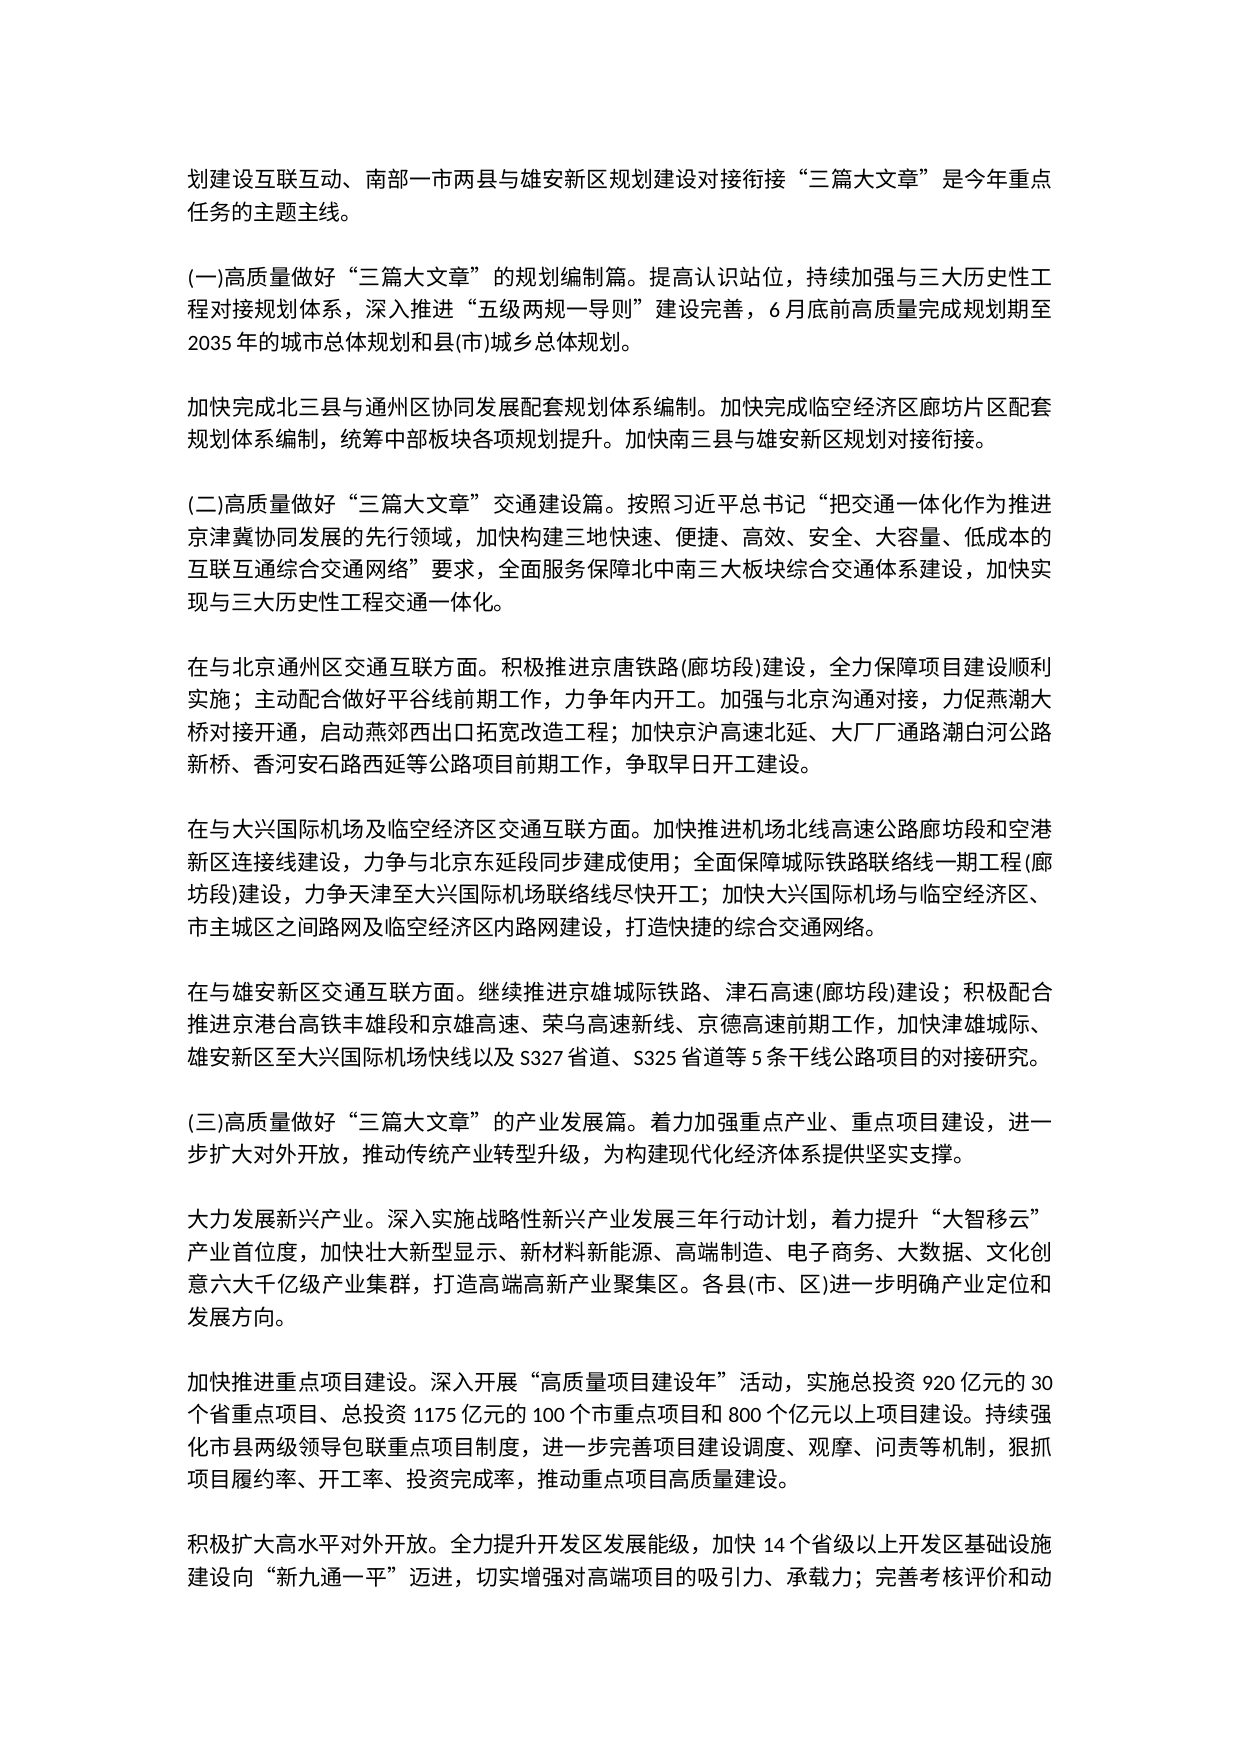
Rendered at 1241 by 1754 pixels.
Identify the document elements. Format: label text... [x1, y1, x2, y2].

text (一)高质量做好“三篇大文章”的规划编制篇。提高认识站位，持续加强与三大历史性工程对接规划体系，深入推进“五级两规一导则”建设完善，6月底前高质量完成规划期至2035年的城市总体规划和县(市)城乡总体规划。 [187, 259, 1053, 357]
text 在与雄安新区交通互联方面。继续推进京雄城际铁路、津石高速(廊坊段)建设；积极配合推进京港台高铁丰雄段和京雄高速、荣乌高速新线、京德高速前期工作，加快津雄城际、雄安新区至大兴国际机场快线以及S327省道、S325省道等5条干线公路项目的对接研究。 [187, 974, 1053, 1072]
text 大力发展新兴产业。深入实施战略性新兴产业发展三年行动计划，着力提升“大智移云”产业首位度，加快壮大新型显示、新材料新能源、高端制造、电子商务、大数据、文化创意六大千亿级产业集群，打造高端高新产业聚集区。各县(市、区)进一步明确产业定位和发展方向。 [187, 1202, 1053, 1332]
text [187, 1527, 1053, 1592]
text 在与北京通州区交通互联方面。积极推进京唐铁路(廊坊段)建设，全力保障项目建设顺利实施；主动配合做好平谷线前期工作，力争年内开工。加强与北京沟通对接，力促燕潮大桥对接开通，启动燕郊西出口拓宽改造工程；加快京沪高速北延、大厂厂通路潮白河公路新桥、香河安石路西延等公路项目前期工作，争取早日开工建设。 [187, 649, 1053, 779]
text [187, 162, 1053, 227]
text 加快完成北三县与通州区协同发展配套规划体系编制。加快完成临空经济区廊坊片区配套规划体系编制，统筹中部板块各项规划提升。加快南三县与雄安新区规划对接衔接。 [187, 389, 1053, 454]
text 在与大兴国际机场及临空经济区交通互联方面。加快推进机场北线高速公路廊坊段和空港新区连接线建设，力争与北京东延段同步建成使用；全面保障城际铁路联络线一期工程(廊坊段)建设，力争天津至大兴国际机场联络线尽快开工；加快大兴国际机场与临空经济区、市主城区之间路网及临空经济区内路网建设，打造快捷的综合交通网络。 [187, 812, 1053, 942]
text (三)高质量做好“三篇大文章”的产业发展篇。着力加强重点产业、重点项目建设，进一步扩大对外开放，推动传统产业转型升级，为构建现代化经济体系提供坚实支撑。 [187, 1104, 1053, 1169]
text (二)高质量做好“三篇大文章”交通建设篇。按照习近平总书记“把交通一体化作为推进京津冀协同发展的先行领域，加快构建三地快速、便捷、高效、安全、大容量、低成本的互联互通综合交通网络”要求，全面服务保障北中南三大板块综合交通体系建设，加快实现与三大历史性工程交通一体化。 [187, 487, 1053, 617]
text 加快推进重点项目建设。深入开展“高质量项目建设年”活动，实施总投资920亿元的30个省重点项目、总投资1175亿元的100个市重点项目和800个亿元以上项目建设。持续强化市县两级领导包联重点项目制度，进一步完善项目建设调度、观摩、问责等机制，狠抓项目履约率、开工率、投资完成率，推动重点项目高质量建设。 [187, 1364, 1053, 1494]
